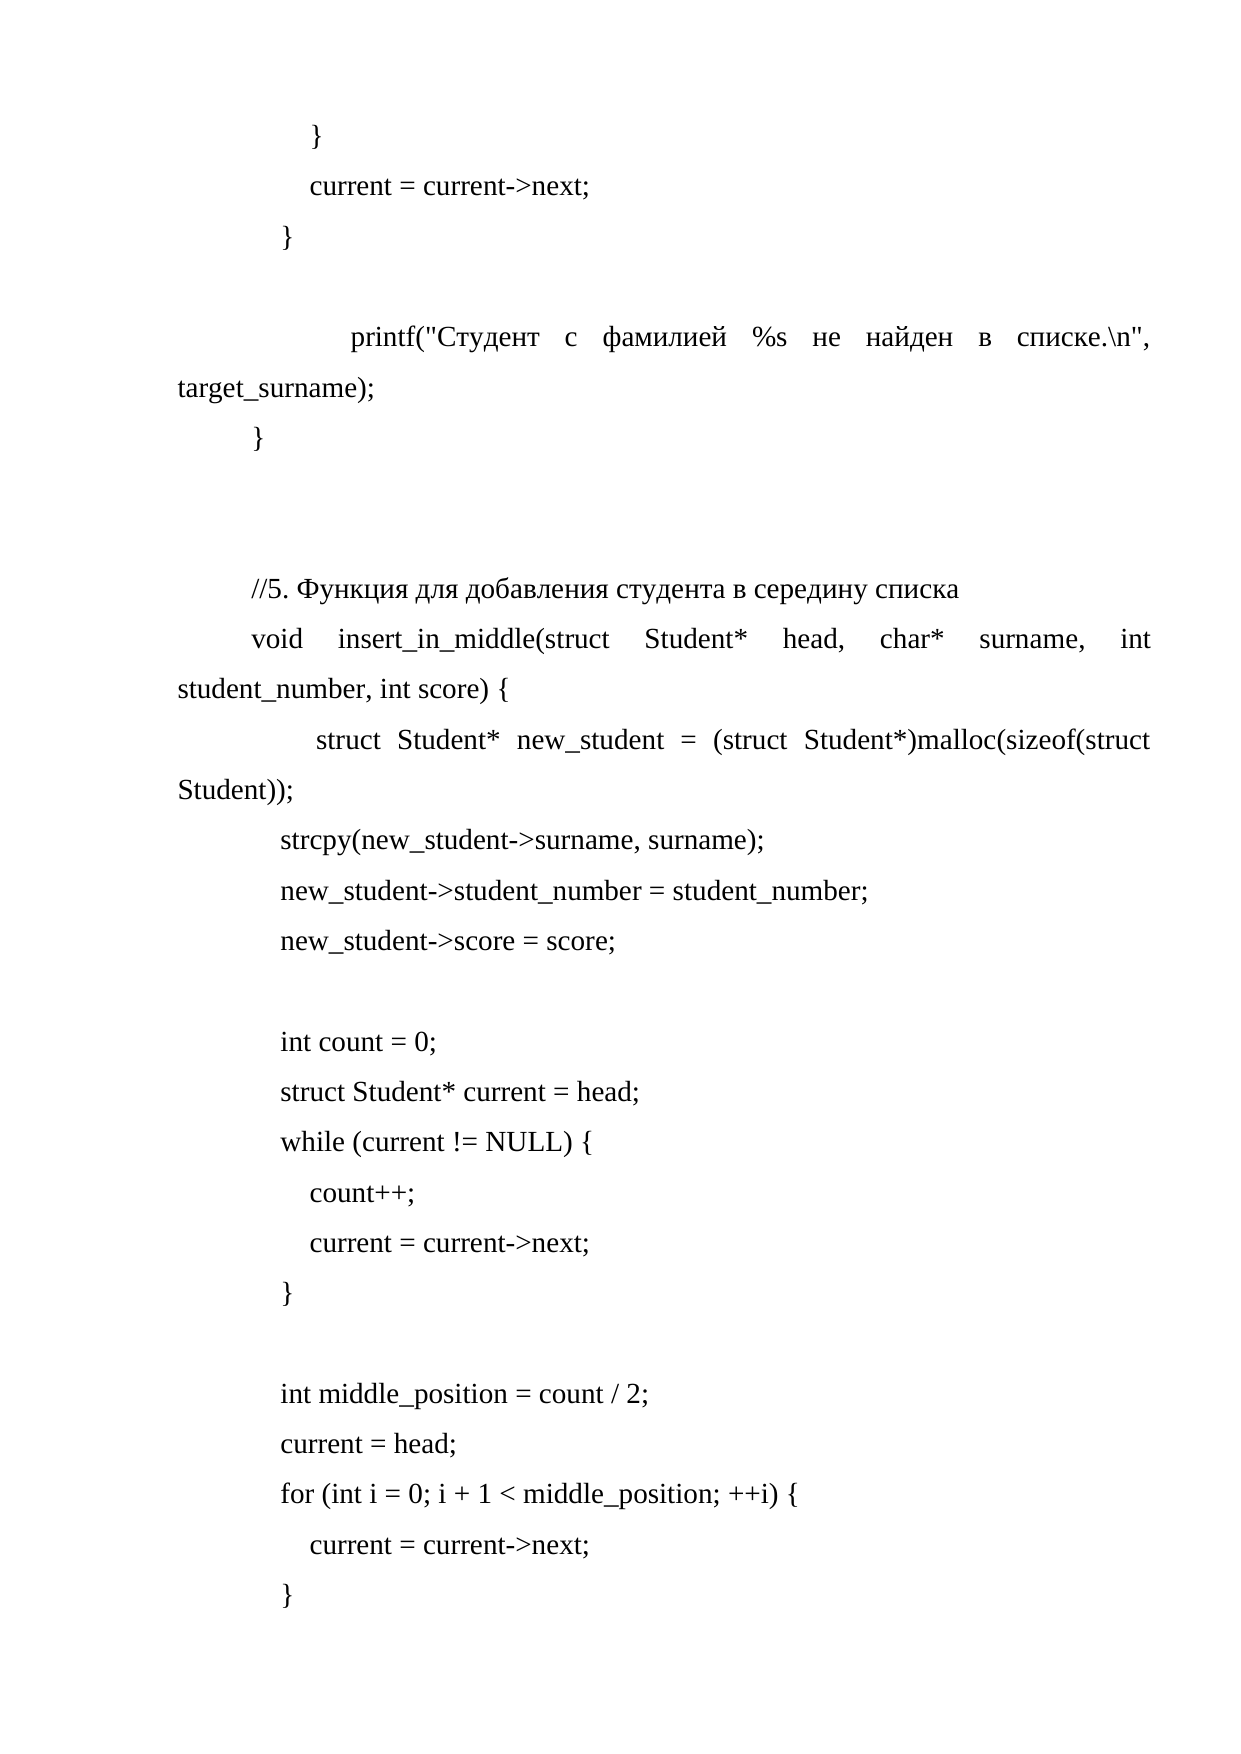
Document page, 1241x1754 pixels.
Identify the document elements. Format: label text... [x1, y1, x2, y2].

text strcpy(new_student->surname, surname); [177, 822, 1152, 856]
text while (current != NULL) { [177, 1124, 1152, 1158]
text current = current->next; [177, 1225, 1152, 1258]
text int middle_position = count / 2; [177, 1376, 1152, 1409]
text current = current->next; [177, 1527, 1152, 1560]
text } [177, 118, 1152, 152]
text int count = 0; [177, 1024, 1152, 1057]
text } [177, 1275, 1152, 1309]
text } [177, 219, 1152, 252]
text } [177, 420, 1152, 453]
text new_student->student_number = student_number; [177, 873, 1152, 906]
text } [177, 1577, 1152, 1611]
text for (int i = 0; i + 1 < middle_position; ++i) { [177, 1477, 1152, 1510]
text count++; [177, 1175, 1152, 1208]
text struct Student* current = head; [177, 1074, 1152, 1108]
text //5. Функция для добавления студента в середину списка [177, 571, 1152, 604]
text printf("Студент с фамилией %s не найден в списке.\n", target_surname); [177, 319, 1152, 403]
text current = current->next; [177, 168, 1152, 202]
text void insert_in_middle(struct Student* head, char* surname, int student_number, int score) { [177, 621, 1152, 705]
text new_student->score = score; [177, 923, 1152, 957]
text current = head; [177, 1426, 1152, 1460]
text struct Student* new_student = (struct Student*)malloc(sizeof(struct Student)); [177, 722, 1152, 806]
